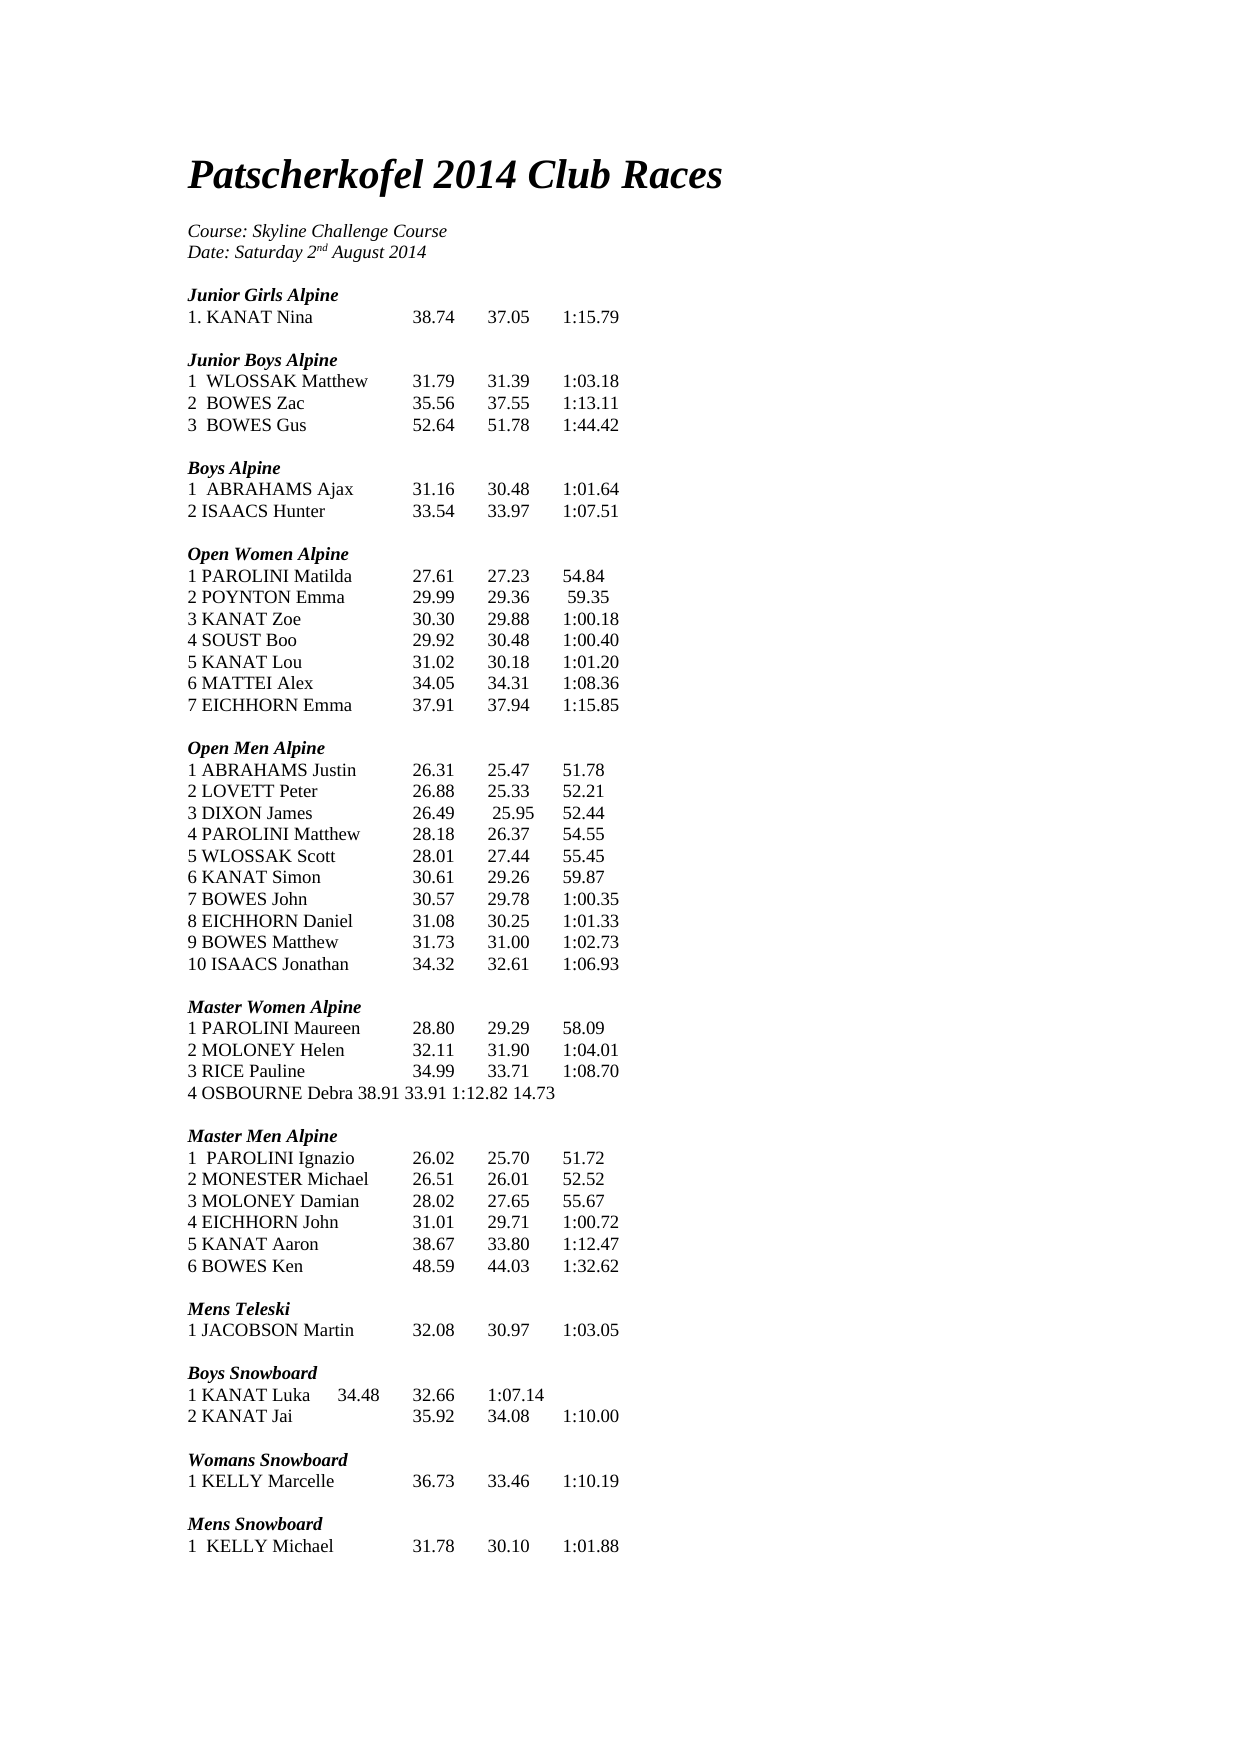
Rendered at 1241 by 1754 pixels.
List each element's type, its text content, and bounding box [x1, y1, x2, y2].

text 2 LOVETT Peter 26.88 25.33 52.21 [187, 780, 1053, 802]
text Junior Girls Alpine [187, 284, 1053, 306]
text 4 SOUST Boo 29.92 30.48 1:00.40 [187, 629, 1053, 651]
text 3 RICE Pauline 34.99 33.71 1:08.70 [187, 1060, 1053, 1082]
text 7 EICHHORN Emma 37.91 37.94 1:15.85 [187, 694, 1053, 715]
text 1. KANAT Nina 38.74 37.05 1:15.79 [187, 306, 1053, 327]
text 9 BOWES Matthew 31.73 31.00 1:02.73 [187, 931, 1053, 953]
text 2 MOLONEY Helen 32.11 31.90 1:04.01 [187, 1039, 1053, 1060]
text Patscherkofel 2014 Club Races [187, 150, 1053, 198]
text Master Men Alpine [187, 1125, 1053, 1147]
text Junior Boys Alpine [187, 349, 1053, 370]
text 1 KANAT Luka 34.48 32.66 1:07.14 [187, 1384, 1053, 1405]
text 2 MONESTER Michael 26.51 26.01 52.52 [187, 1168, 1053, 1190]
text 4 EICHHORN John 31.01 29.71 1:00.72 [187, 1211, 1053, 1233]
text Boys Snowboard [187, 1362, 1053, 1384]
text 1 PAROLINI Matilda 27.61 27.23 54.84 [187, 564, 1053, 586]
text 1 KELLY Michael 31.78 30.10 1:01.88 [187, 1535, 1053, 1556]
text 5 WLOSSAK Scott 28.01 27.44 55.45 [187, 845, 1053, 866]
text 1 WLOSSAK Matthew 31.79 31.39 1:03.18 [187, 370, 1053, 392]
text 1 ABRAHAMS Ajax 31.16 30.48 1:01.64 [187, 478, 1053, 500]
text 7 BOWES John 30.57 29.78 1:00.35 [187, 888, 1053, 909]
text Mens Teleski [187, 1298, 1053, 1319]
text 1 PAROLINI Maureen 28.80 29.29 58.09 [187, 1017, 1053, 1039]
text Course: Skyline Challenge Course [187, 219, 1053, 241]
text 2 BOWES Zac 35.56 37.55 1:13.11 [187, 392, 1053, 413]
text 3 KANAT Zoe 30.30 29.88 1:00.18 [187, 608, 1053, 629]
text 3 MOLONEY Damian 28.02 27.65 55.67 [187, 1190, 1053, 1211]
text 2 POYNTON Emma 29.99 29.36 59.35 [187, 586, 1053, 608]
text Mens Snowboard [187, 1513, 1053, 1535]
text 2 ISAACS Hunter 33.54 33.97 1:07.51 [187, 500, 1053, 521]
text 2 KANAT Jai 35.92 34.08 1:10.00 [187, 1405, 1053, 1427]
text 6 KANAT Simon 30.61 29.26 59.87 [187, 866, 1053, 888]
text 4 PAROLINI Matthew 28.18 26.37 54.55 [187, 823, 1053, 845]
text 8 EICHHORN Daniel 31.08 30.25 1:01.33 [187, 909, 1053, 931]
text Master Women Alpine [187, 996, 1053, 1017]
text 1 JACOBSON Martin 32.08 30.97 1:03.05 [187, 1319, 1053, 1341]
text 3 BOWES Gus 52.64 51.78 1:44.42 [187, 413, 1053, 435]
text 4 OSBOURNE Debra 38.91 33.91 1:12.82 14.73 [187, 1082, 1053, 1103]
text 1 KELLY Marcelle 36.73 33.46 1:10.19 [187, 1470, 1053, 1492]
text Open Women Alpine [187, 543, 1053, 564]
text Womans Snowboard [187, 1448, 1053, 1470]
text 1 PAROLINI Ignazio 26.02 25.70 51.72 [187, 1147, 1053, 1168]
text 3 DIXON James 26.49 25.95 52.44 [187, 802, 1053, 823]
text 6 BOWES Ken 48.59 44.03 1:32.62 [187, 1254, 1053, 1276]
text 5 KANAT Aaron 38.67 33.80 1:12.47 [187, 1233, 1053, 1254]
text Boys Alpine [187, 457, 1053, 478]
text Date: Saturday 2nd August 2014 [187, 241, 1053, 263]
text 6 MATTEI Alex 34.05 34.31 1:08.36 [187, 672, 1053, 694]
text 1 ABRAHAMS Justin 26.31 25.47 51.78 [187, 758, 1053, 780]
text 10 ISAACS Jonathan 34.32 32.61 1:06.93 [187, 953, 1053, 974]
text Open Men Alpine [187, 737, 1053, 758]
text 5 KANAT Lou 31.02 30.18 1:01.20 [187, 651, 1053, 672]
